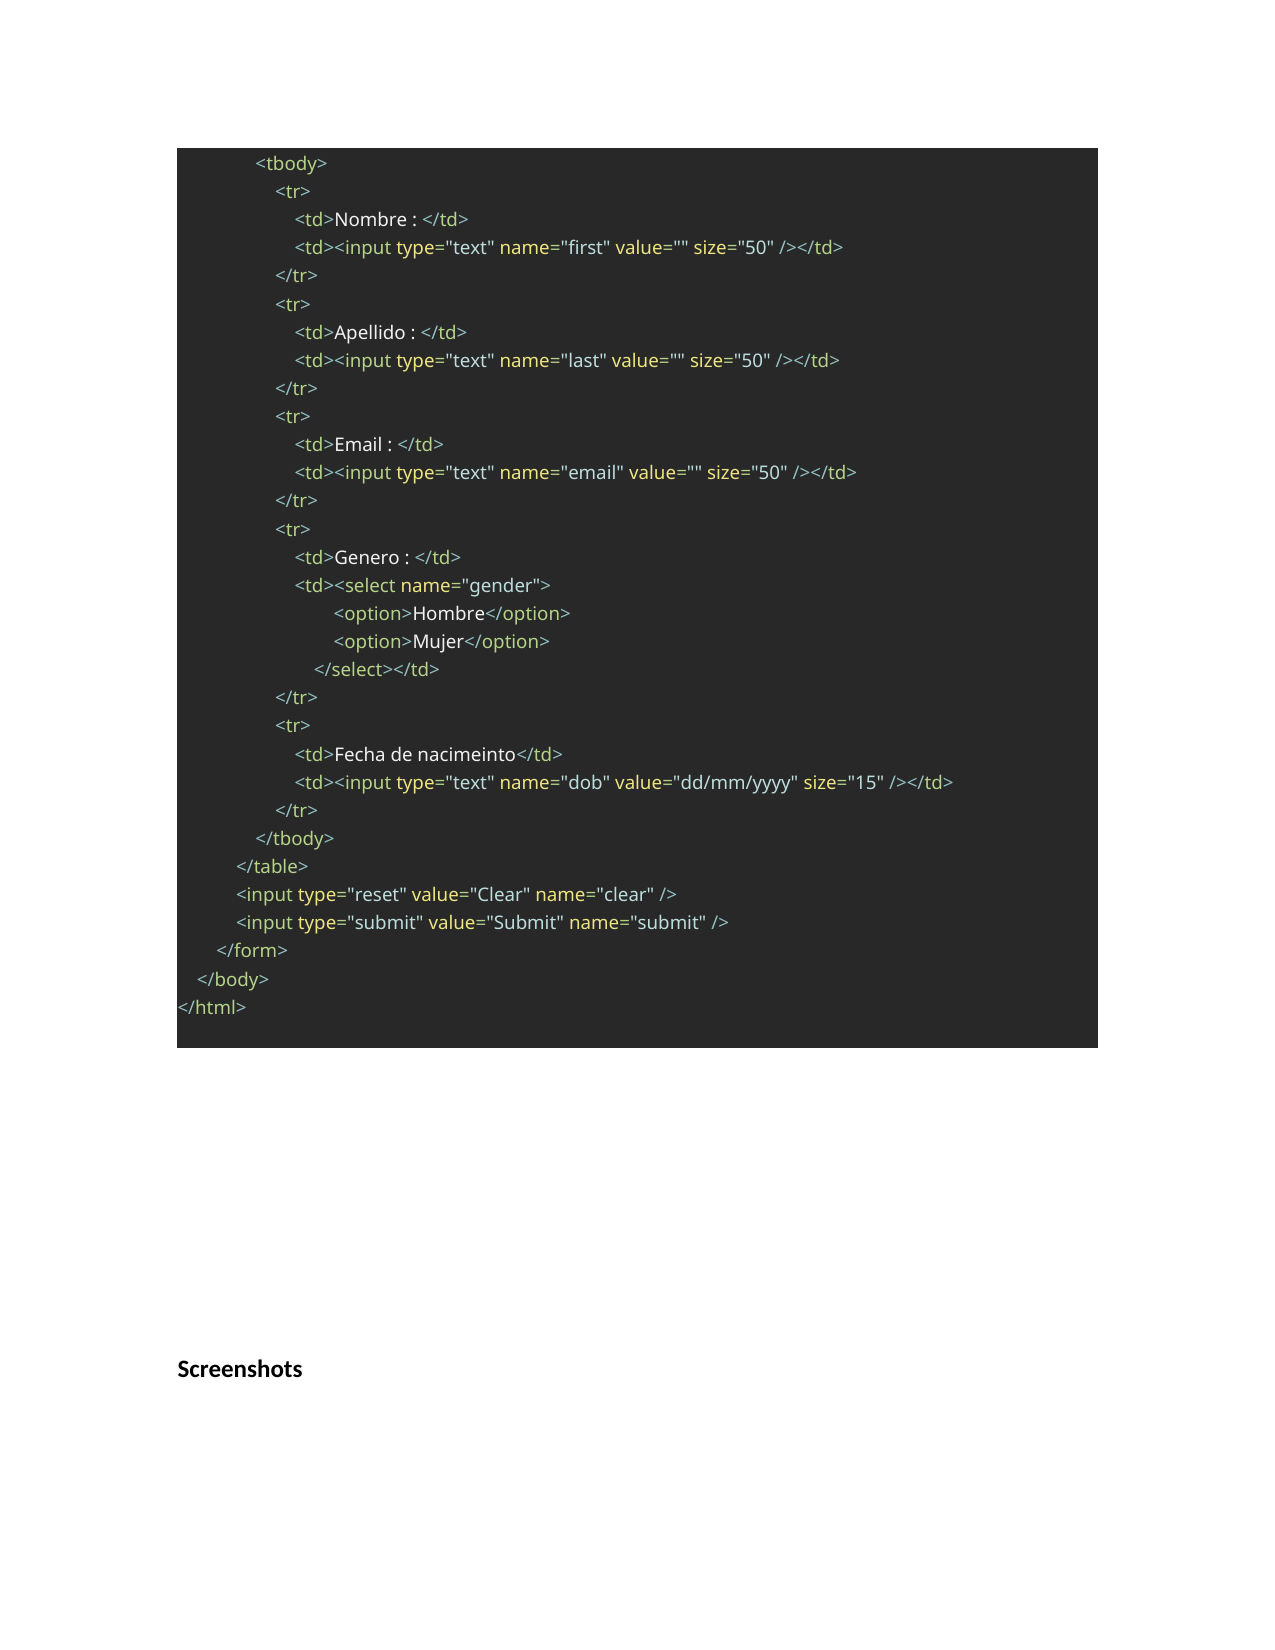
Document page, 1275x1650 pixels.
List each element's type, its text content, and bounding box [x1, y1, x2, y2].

text <tr> [177, 288, 1098, 316]
text </tbody> [177, 823, 1098, 851]
text </tr> [177, 485, 1098, 513]
text </form> [177, 935, 1098, 963]
text <tr> [177, 513, 1098, 541]
text </html> [177, 991, 1098, 1019]
text <td>Genero : </td> [177, 541, 1098, 569]
text <option>Hombre</option> [177, 598, 1098, 626]
text <td>Nombre : </td> [177, 204, 1098, 232]
text <input type="reset" value="Clear" name="clear" /> [177, 879, 1098, 907]
text <td>Apellido : </td> [177, 316, 1098, 344]
text </table> [177, 851, 1098, 879]
text <td>Email : </td> [177, 429, 1098, 457]
text <option>Mujer</option> [177, 626, 1098, 654]
text <input type="submit" value="Submit" name="submit" /> [177, 907, 1098, 935]
text </tr> [177, 794, 1098, 823]
text <td><input type="text" name="dob" value="dd/mm/yyyy" size="15" /></td> [177, 766, 1098, 794]
text <tr> [177, 401, 1098, 429]
text </body> [177, 963, 1098, 991]
text </select></td> [177, 654, 1098, 682]
text <td>Fecha de nacimeinto</td> [177, 738, 1098, 766]
text </tr> [177, 373, 1098, 401]
text </tr> [177, 260, 1098, 288]
text <tbody> [177, 148, 1098, 176]
text <td><input type="text" name="last" value="" size="50" /></td> [177, 344, 1098, 373]
text <td><input type="text" name="email" value="" size="50" /></td> [177, 457, 1098, 485]
text <td><input type="text" name="first" value="" size="50" /></td> [177, 232, 1098, 260]
text <td><select name="gender"> [177, 569, 1098, 598]
text </tr> [177, 682, 1098, 710]
text <tr> [177, 710, 1098, 738]
text Screenshots [177, 1353, 1098, 1383]
text <tr> [177, 176, 1098, 204]
